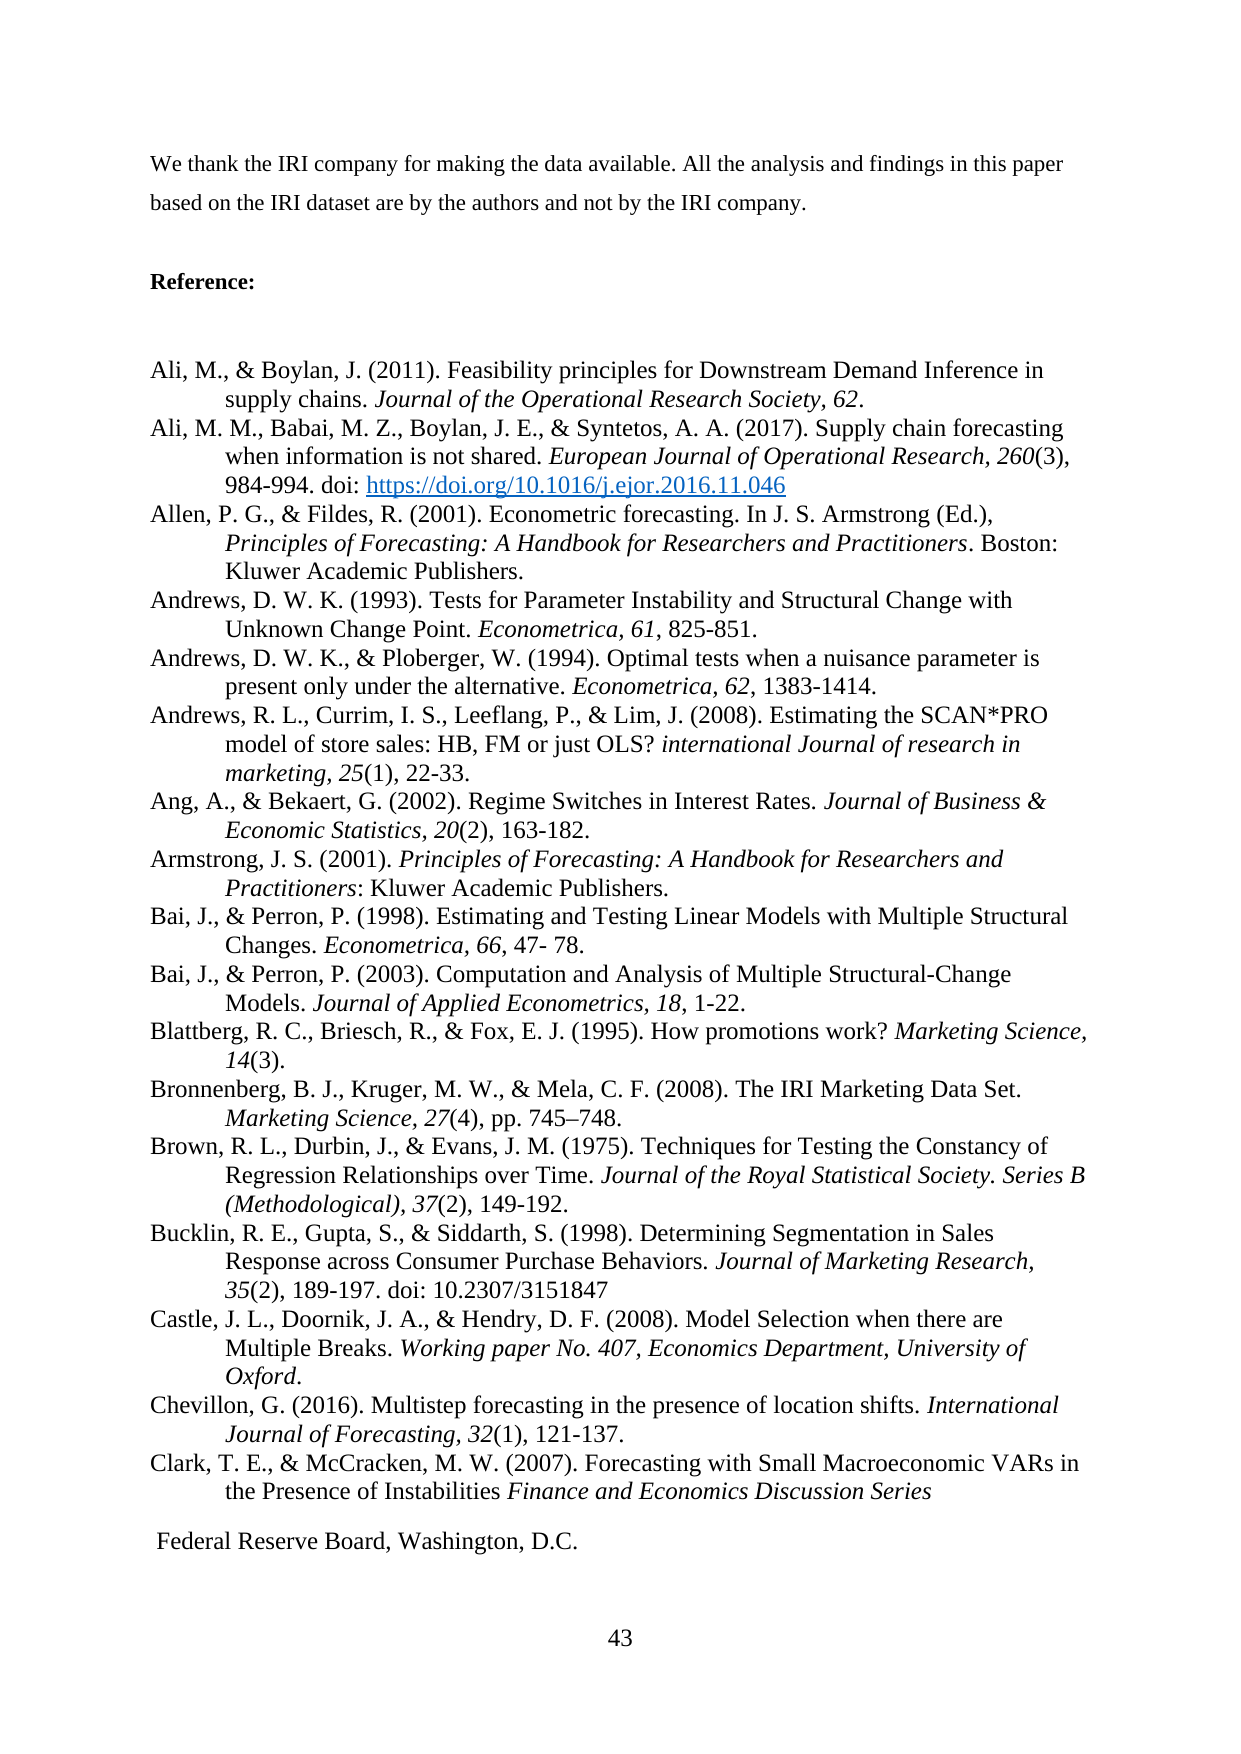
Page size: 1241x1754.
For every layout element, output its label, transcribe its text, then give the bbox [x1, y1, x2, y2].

text Allen, P. G., & Fildes, R. (2001). Econometric forecasting. In J. S. Armstrong (Ed.), Principles of Forecasting: A Handbook for Researchers and Practitioners. Boston: Kluwer Academic Publishers. [150, 499, 1090, 585]
text Castle, J. L., Doornik, J. A., & Hendry, D. F. (2008). Model Selection when there are Multiple Breaks. Working paper No. 407, Economics Department, University of Oxford. [150, 1304, 1090, 1390]
text Bai, J., & Perron, P. (1998). Estimating and Testing Linear Models with Multiple Structural Changes. Econometrica, 66, 47- 78. [150, 901, 1090, 959]
text Clark, T. E., & McCracken, M. W. (2007). Forecasting with Small Macroeconomic VARs in the Presence of Instabilities Finance and Economics Discussion Series [150, 1448, 1090, 1505]
text Brown, R. L., Durbin, J., & Evans, J. M. (1975). Techniques for Testing the Constancy of Regression Relationships over Time. Journal of the Royal Statistical Society. Series B (Methodological), 37(2), 149-192. [150, 1131, 1090, 1218]
text Ali, M. M., Babai, M. Z., Boylan, J. E., & Syntetos, A. A. (2017). Supply chain forecasting when information is not shared. European Journal of Operational Research, 260(3), 984-994. doi: https://doi.org/10.1016/j.ejor.2016.11.046 [150, 413, 1090, 499]
text Ang, A., & Bekaert, G. (2002). Regime Switches in Interest Rates. Journal of Business & Economic Statistics, 20(2), 163-182. [150, 786, 1090, 844]
text Ali, M., & Boylan, J. (2011). Feasibility principles for Downstream Demand Inference in supply chains. Journal of the Operational Research Society, 62. [150, 355, 1090, 413]
text Andrews, D. W. K. (1993). Tests for Parameter Instability and Structural Change with Unknown Change Point. Econometrica, 61, 825-851. [150, 585, 1090, 643]
text Bucklin, R. E., Gupta, S., & Siddarth, S. (1998). Determining Segmentation in Sales Response across Consumer Purchase Behaviors. Journal of Marketing Research, 35(2), 189-197. doi: 10.2307/3151847 [150, 1218, 1090, 1304]
text Andrews, D. W. K., & Ploberger, W. (1994). Optimal tests when a nuisance parameter is present only under the alternative. Econometrica, 62, 1383-1414. [150, 643, 1090, 700]
text Blattberg, R. C., Briesch, R., & Fox, E. J. (1995). How promotions work? Marketing Science, 14(3). [150, 1016, 1090, 1074]
text Federal Reserve Board, Washington, D.C. [150, 1526, 1090, 1555]
text We thank the IRI company for making the data available. All the analysis and findings in this paper based on the IRI dataset are by the authors and not by the IRI company. [150, 150, 1090, 216]
text Bronnenberg, B. J., Kruger, M. W., & Mela, C. F. (2008). The IRI Marketing Data Set. Marketing Science, 27(4), pp. 745–748. [150, 1074, 1090, 1131]
text Bai, J., & Perron, P. (2003). Computation and Analysis of Multiple Structural-Change Models. Journal of Applied Econometrics, 18, 1-22. [150, 959, 1090, 1016]
text Chevillon, G. (2016). Multistep forecasting in the presence of location shifts. International Journal of Forecasting, 32(1), 121-137. [150, 1390, 1090, 1448]
text Reference: [150, 268, 1090, 295]
text Andrews, R. L., Currim, I. S., Leeflang, P., & Lim, J. (2008). Estimating the SCAN*PRO model of store sales: HB, FM or just OLS? international Journal of research in marketing, 25(1), 22-33. [150, 700, 1090, 786]
text Armstrong, J. S. (2001). Principles of Forecasting: A Handbook for Researchers and Practitioners: Kluwer Academic Publishers. [150, 844, 1090, 901]
